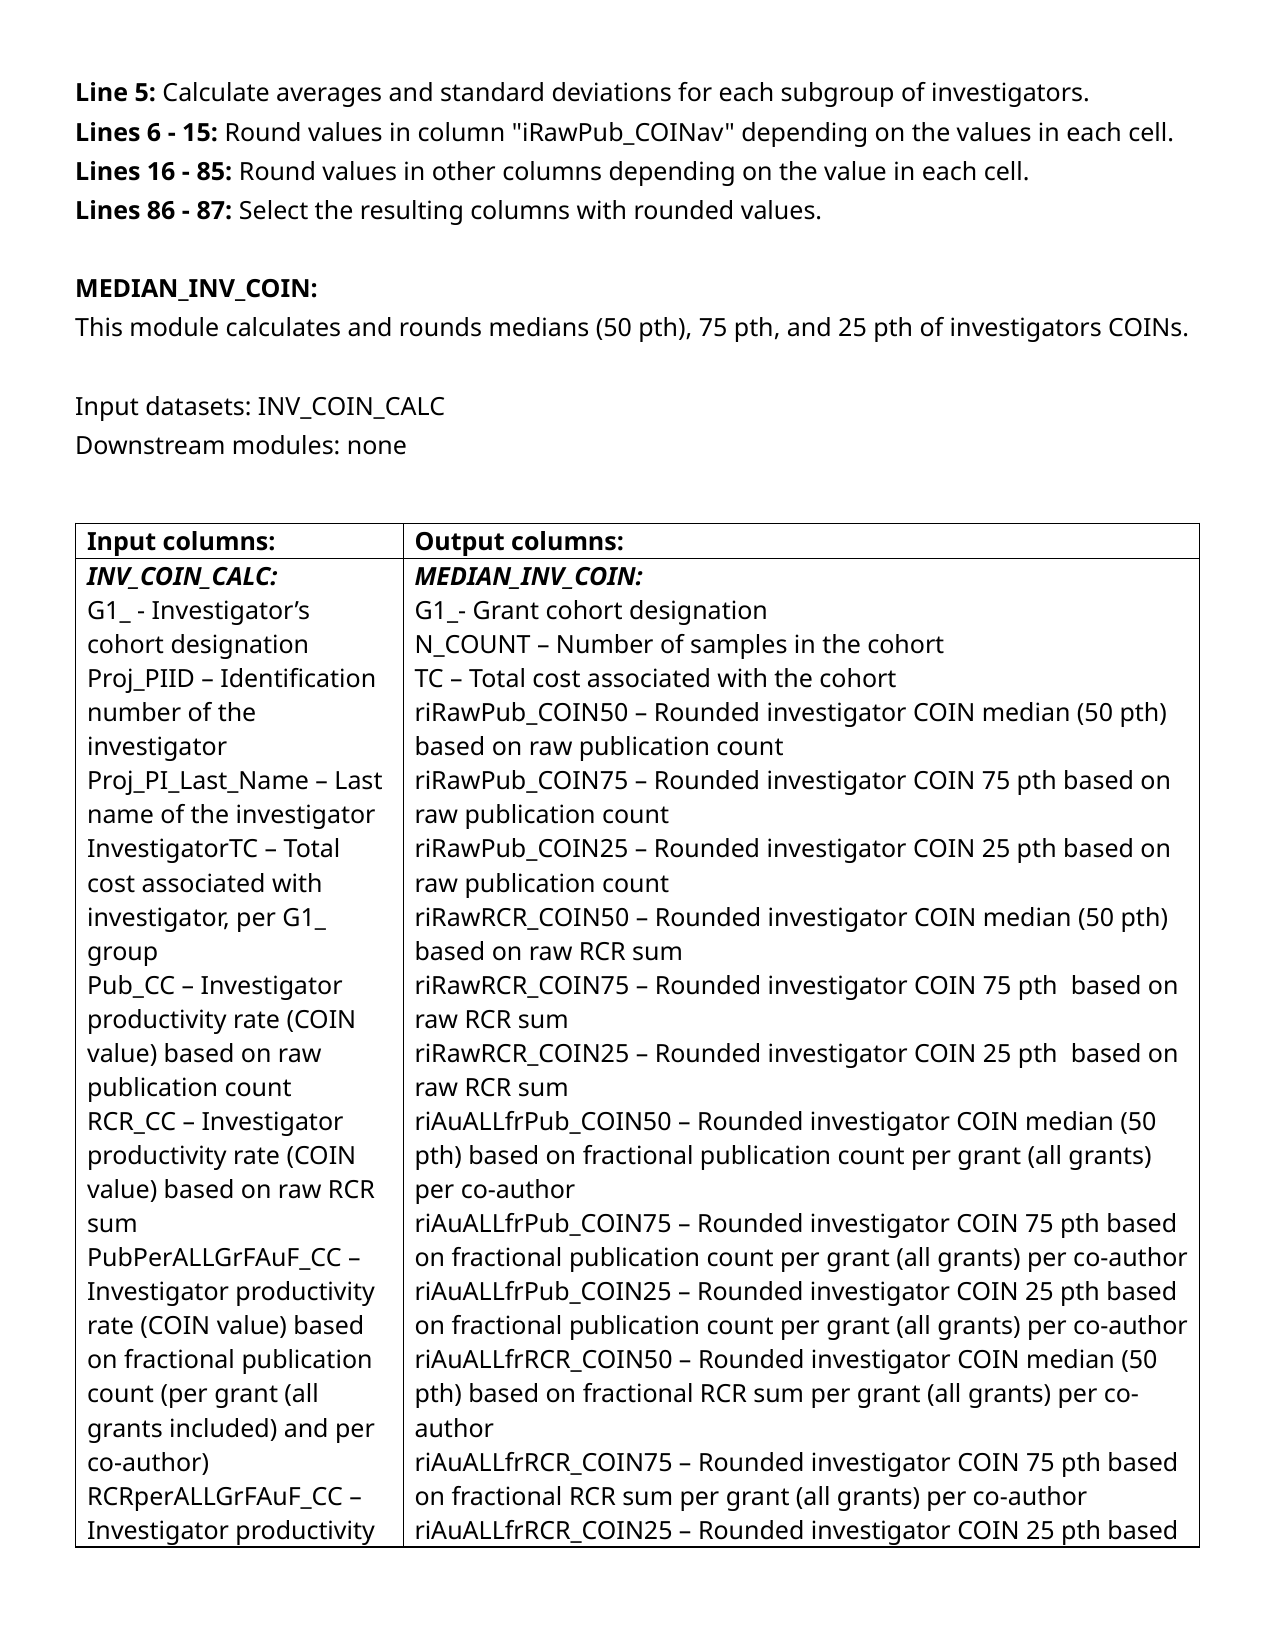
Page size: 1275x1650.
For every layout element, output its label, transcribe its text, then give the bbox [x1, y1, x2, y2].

table_header Output columns: [404, 524, 1199, 558]
table_header Input columns: [76, 524, 403, 558]
text MEDIAN_INV_COIN: [75, 271, 1200, 305]
text This module calculates and rounds medians (50 pth), 75 pth, and 25 pth of investigators COINs. [75, 310, 1200, 344]
text Input datasets: INV_COIN_CALC [75, 388, 1200, 422]
text Downstream modules: none [75, 427, 1200, 462]
